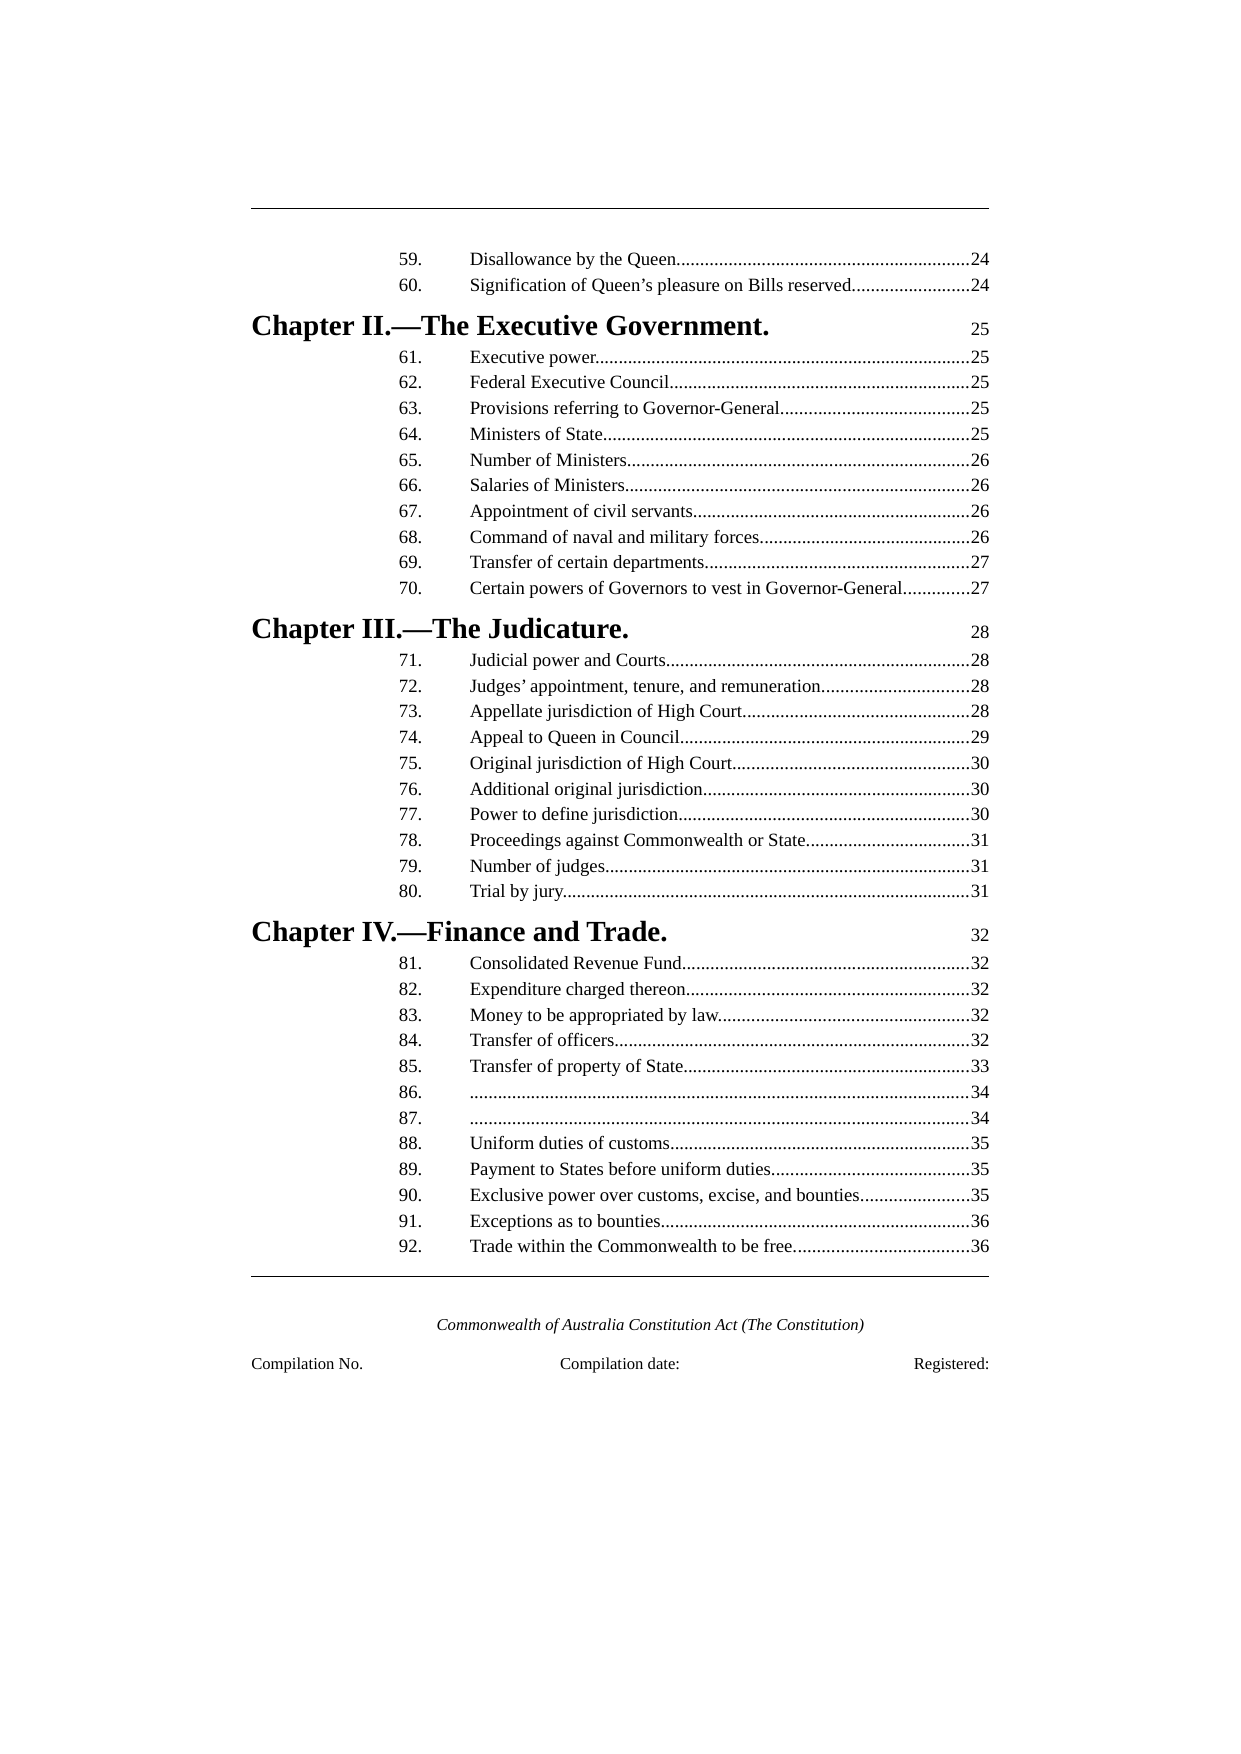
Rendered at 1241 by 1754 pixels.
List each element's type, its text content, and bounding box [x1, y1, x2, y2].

text Chapter IV.—Finance and Trade. 32 [251, 914, 930, 948]
text 86. 34 [399, 1081, 930, 1102]
text 68. Command of naval and military forces. 26 [399, 526, 930, 547]
text 91. Exceptions as to bounties. 36 [399, 1209, 930, 1231]
text 92. Trade within the Commonwealth to be free. 36 [399, 1235, 930, 1257]
text 73. Appellate jurisdiction of High Court. 28 [399, 700, 930, 722]
text 83. Money to be appropriated by law. 32 [399, 1004, 930, 1025]
text 59. Disallowance by the Queen. 24 [399, 248, 930, 269]
text 79. Number of judges. 31 [399, 855, 930, 876]
text 62. Federal Executive Council. 25 [399, 371, 930, 393]
text Chapter III.—The Judicature. 28 [251, 611, 930, 645]
text 88. Uniform duties of customs. 35 [399, 1132, 930, 1154]
text 78. Proceedings against Commonwealth or State. 31 [399, 829, 930, 851]
text 90. Exclusive power over customs, excise, and bounties. 35 [399, 1184, 930, 1205]
text 80. Trial by jury. 31 [399, 880, 930, 902]
text 60. Signification of Queen’s pleasure on Bills reserved. 24 [399, 274, 930, 295]
text 64. Ministers of State. 25 [399, 423, 930, 444]
text 84. Transfer of officers. 32 [399, 1029, 930, 1051]
text 85. Transfer of property of State. 33 [399, 1055, 930, 1077]
text 74. Appeal to Queen in Council. 29 [399, 726, 930, 748]
text 63. Provisions referring to Governor-General. 25 [399, 397, 930, 418]
text 75. Original jurisdiction of High Court. 30 [399, 752, 930, 773]
text 61. Executive power. 25 [399, 346, 930, 367]
text 89. Payment to States before uniform duties. 35 [399, 1158, 930, 1179]
text 82. Expenditure charged thereon. 32 [399, 978, 930, 999]
text 67. Appointment of civil servants. 26 [399, 500, 930, 521]
text 69. Transfer of certain departments. 27 [399, 551, 930, 573]
text 81. Consolidated Revenue Fund. 32 [399, 952, 930, 974]
text 87. 34 [399, 1107, 930, 1128]
text 76. Additional original jurisdiction. 30 [399, 777, 930, 799]
text 65. Number of Ministers. 26 [399, 448, 930, 470]
text 72. Judges’ appointment, tenure, and remuneration. 28 [399, 674, 930, 696]
text 70. Certain powers of Governors to vest in Governor-General. 27 [399, 577, 930, 599]
text 66. Salaries of Ministers. 26 [399, 474, 930, 496]
text 77. Power to define jurisdiction. 30 [399, 803, 930, 825]
text 71. Judicial power and Courts. 28 [399, 649, 930, 670]
text Chapter II.—The Executive Government. 25 [251, 308, 930, 341]
